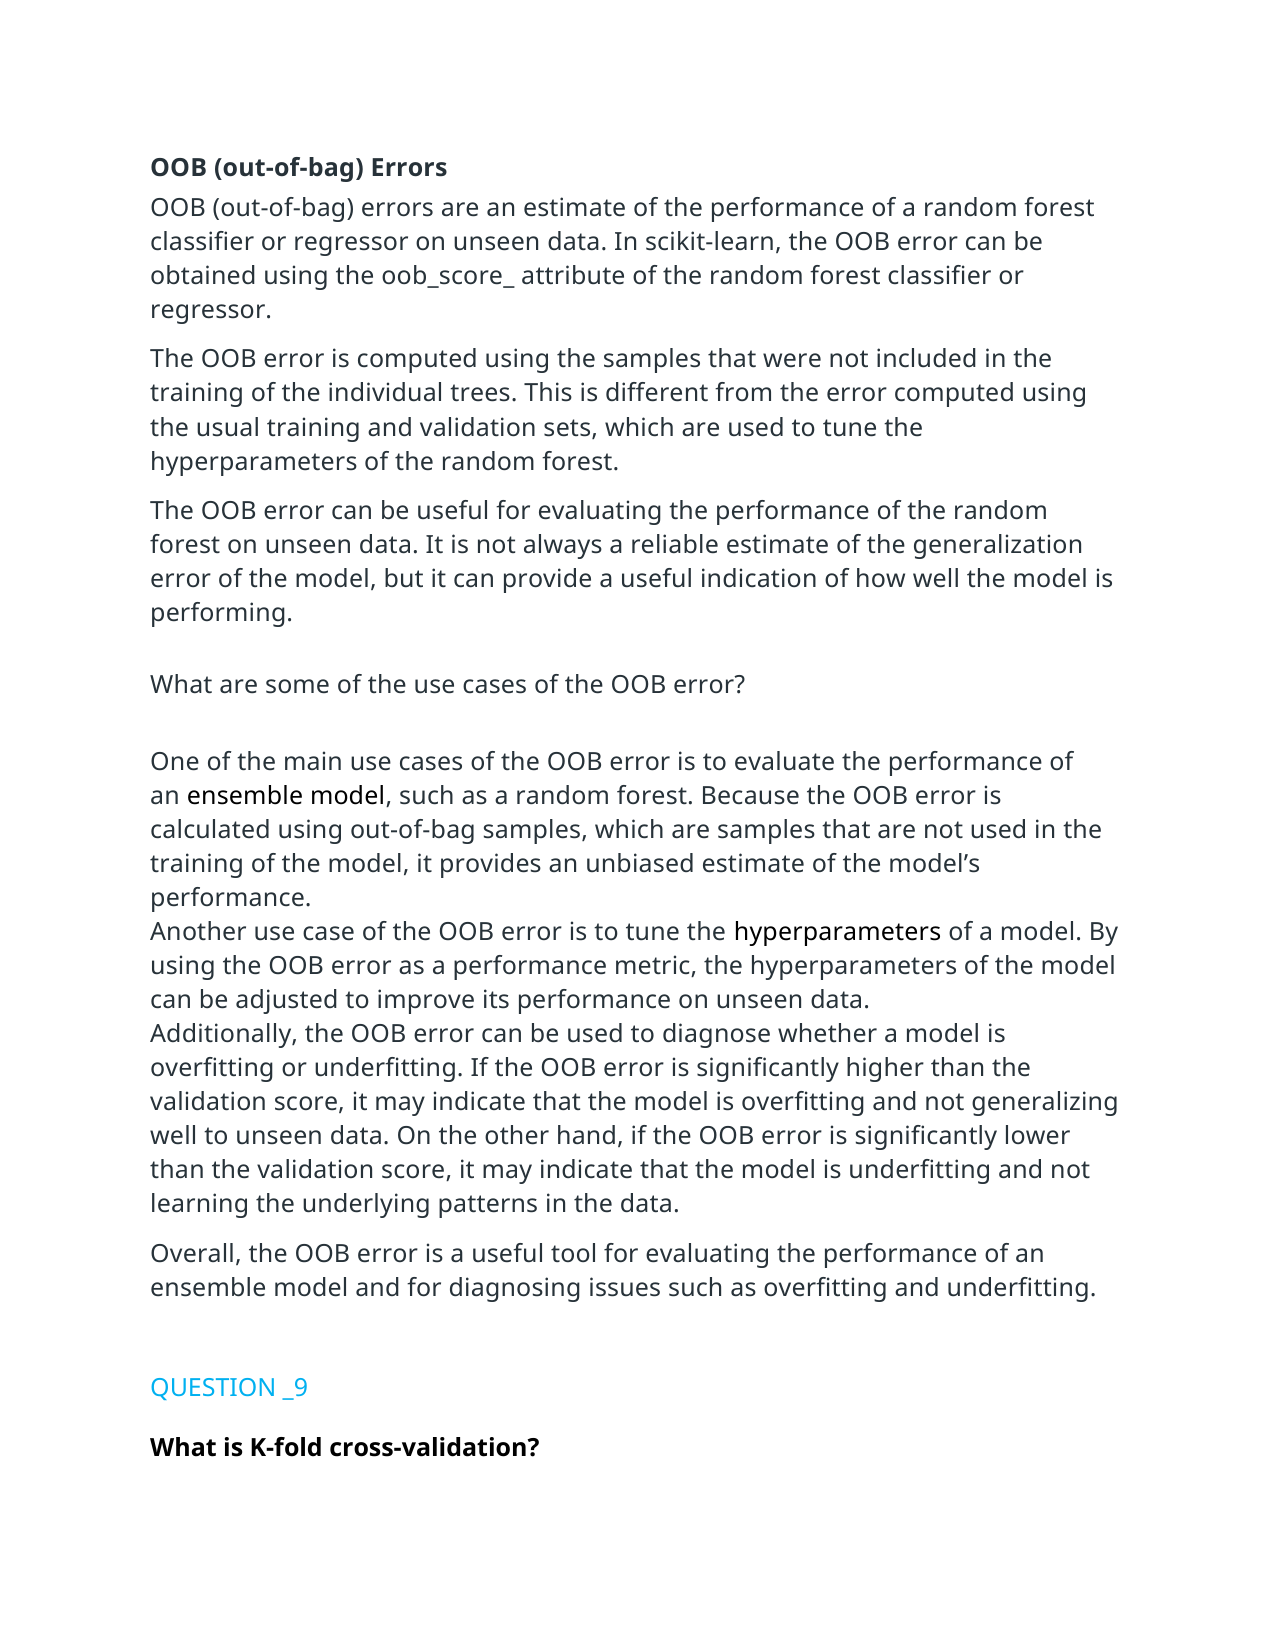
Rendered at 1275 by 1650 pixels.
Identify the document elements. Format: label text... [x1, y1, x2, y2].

text What is K-fold cross-validation? [150, 1429, 1125, 1463]
text QUESTION _9 [150, 1369, 1125, 1403]
text Additionally, the OOB error can be used to diagnose whether a model is overfitting or underfitting. If the OOB error is significantly higher than the validation score, it may indicate that the model is overfitting and not generalizing well to unseen data. On the other hand, if the OOB error is significantly lower than the validation score, it may indicate that the model is underfitting and not learning the underlying patterns in the data. [150, 1016, 1125, 1220]
text One of the main use cases of the OOB error is to evaluate the performance of an ensemble model, such as a random forest. Because the OOB error is calculated using out-of-bag samples, which are samples that are not used in the training of the model, it provides an unbiased estimate of the model’s performance. [150, 743, 1125, 914]
text OOB (out-of-bag) errors are an estimate of the performance of a random forest classifier or regressor on unseen data. In scikit-learn, the OOB error can be obtained using the oob_score_ attribute of the random forest classifier or regressor. [150, 189, 1125, 325]
subtitle What are some of the use cases of the OOB error? [150, 667, 1125, 701]
subtitle OOB (out-of-bag) Errors [150, 150, 1125, 184]
text The OOB error is computed using the samples that were not included in the training of the individual trees. This is different from the error computed using the usual training and validation sets, which are used to tune the hyperparameters of the random forest. [150, 341, 1125, 477]
text The OOB error can be useful for evaluating the performance of the random forest on unseen data. It is not always a reliable estimate of the generalization error of the model, but it can provide a useful indication of how well the model is performing. [293, 493, 1125, 629]
text Another use case of the OOB error is to tune the hyperparameters of a model. By using the OOB error as a performance metric, the hyperparameters of the model can be adjusted to improve its performance on unseen data. [150, 914, 1125, 1016]
